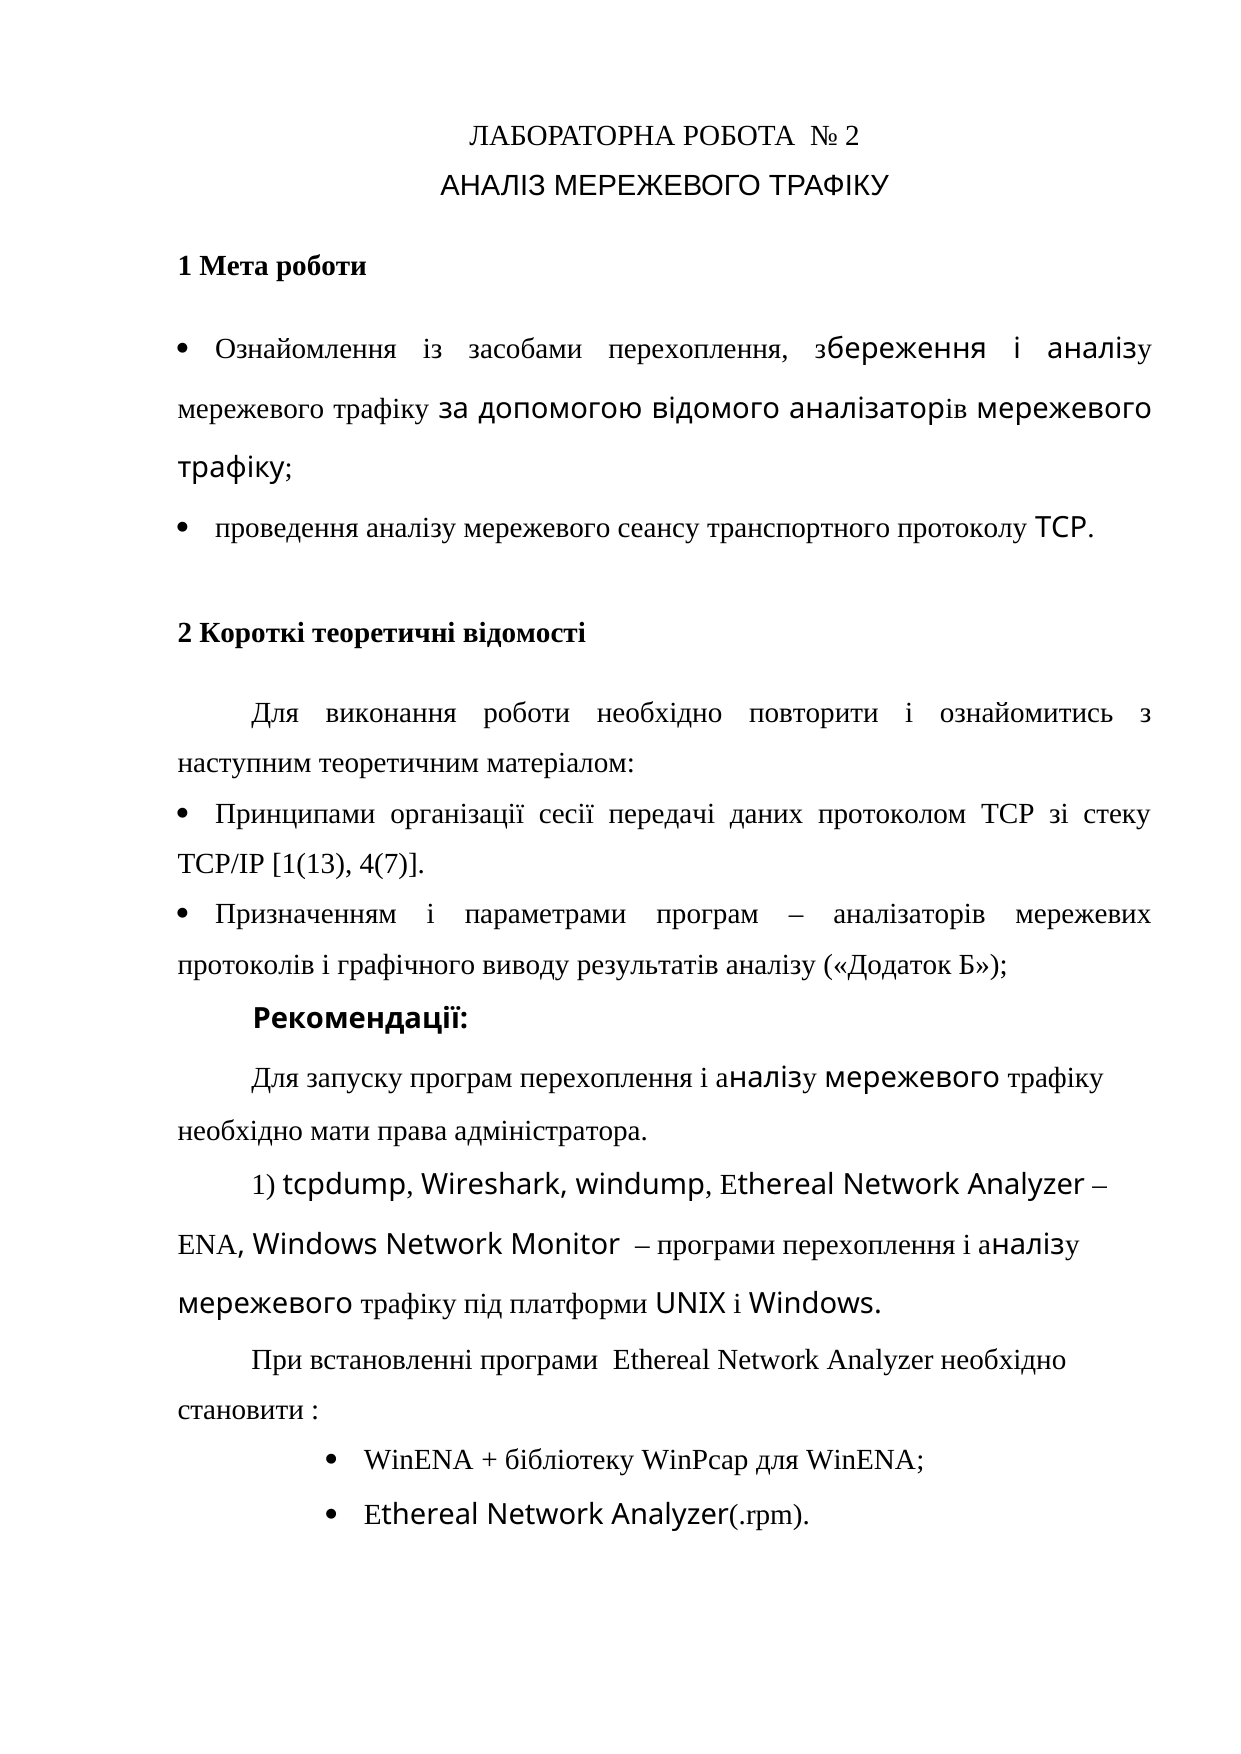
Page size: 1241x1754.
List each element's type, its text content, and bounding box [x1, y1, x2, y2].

list WinENA + бібліотеку WinPcap для WinENA; [326, 1442, 1152, 1476]
subtitle 2 Короткі теоретичні відомості [177, 616, 1152, 649]
subtitle 1 Мета роботи [177, 248, 1152, 281]
text 1) tcpdump, Wireshark, windump, Ethereal Network Analyzer – ENA, Windows Network Monitor – програми перехоплення і аналізу мережевого трафіку під платформи UNIX і Windows. [177, 1163, 1152, 1322]
list Ознайомлення із засобами перехоплення, збереження і аналізу мережевого трафіку за допомогою відомого аналізаторів мережевого трафіку; [177, 327, 1152, 486]
list Призначенням і параметрами програм – аналізаторів мережевих протоколів і графічного виводу результатів аналізу («Додаток Б»); [177, 896, 1152, 980]
text Для виконання роботи необхідно повторити і ознайомитись з наступним теоретичним матеріалом: [177, 695, 1152, 779]
text Для запуску програм перехоплення і аналізу мережевого трафіку необхідно мати права адміністратора. [177, 1057, 1152, 1147]
list Ethereal Network Analyzer(.rpm). [326, 1493, 1152, 1533]
list Принципами організації сесії передачі даних протоколом TCP зі стеку ТСР/ІР [1(13), 4(7)]. [177, 796, 1152, 880]
text При встановленні програми Ethereal Network Analyzer необхідно становити : [177, 1342, 1152, 1426]
text Рекомендації: [177, 997, 1152, 1037]
subtitle ЛАБОРАТОРНА РОБОТА № 2 АНАЛІЗ МЕРЕЖЕВОГО ТРАФІКУ [177, 118, 1152, 202]
list проведення аналізу мережевого сеансу транспортного протоколу TCP. [177, 506, 1152, 546]
